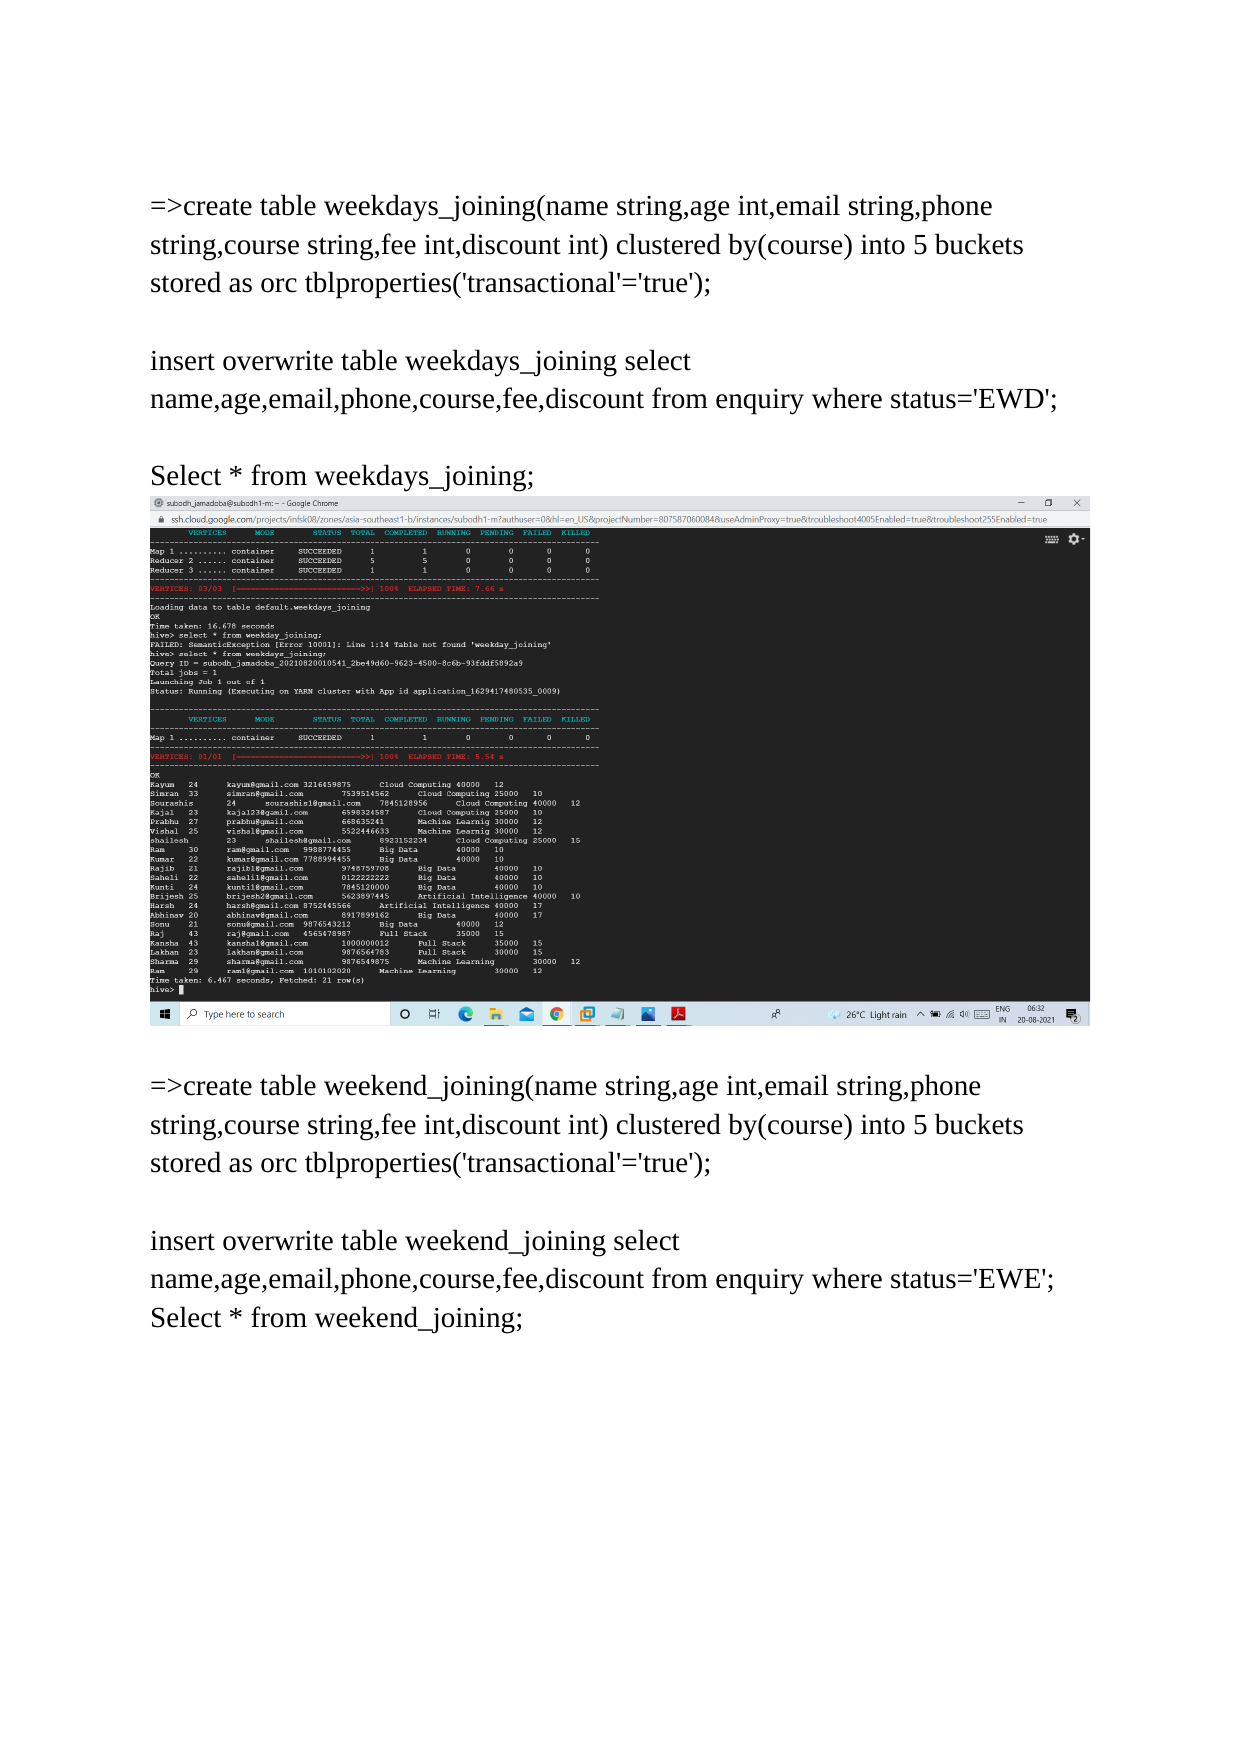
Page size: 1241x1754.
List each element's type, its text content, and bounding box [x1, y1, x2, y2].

text insert overwrite table weekend_joining select name,age,email,phone,course,fee,discount from enquiry where status='EWE'; [150, 1223, 1090, 1295]
text =>create table weekdays_joining(name string,age int,email string,phone string,course string,fee int,discount int) clustered by(course) into 5 buckets stored as orc tblproperties('transactional'='true'); [150, 188, 1090, 299]
picture [150, 496, 1091, 1026]
text Select * from weekdays_joining; [150, 458, 1090, 492]
text =>create table weekend_joining(name string,age int,email string,phone string,course string,fee int,discount int) clustered by(course) into 5 buckets stored as orc tblproperties('transactional'='true'); [150, 1068, 1090, 1179]
text Select * from weekend_joining; [150, 1300, 1090, 1333]
text insert overwrite table weekdays_joining select name,age,email,phone,course,fee,discount from enquiry where status='EWD'; [150, 343, 1090, 415]
